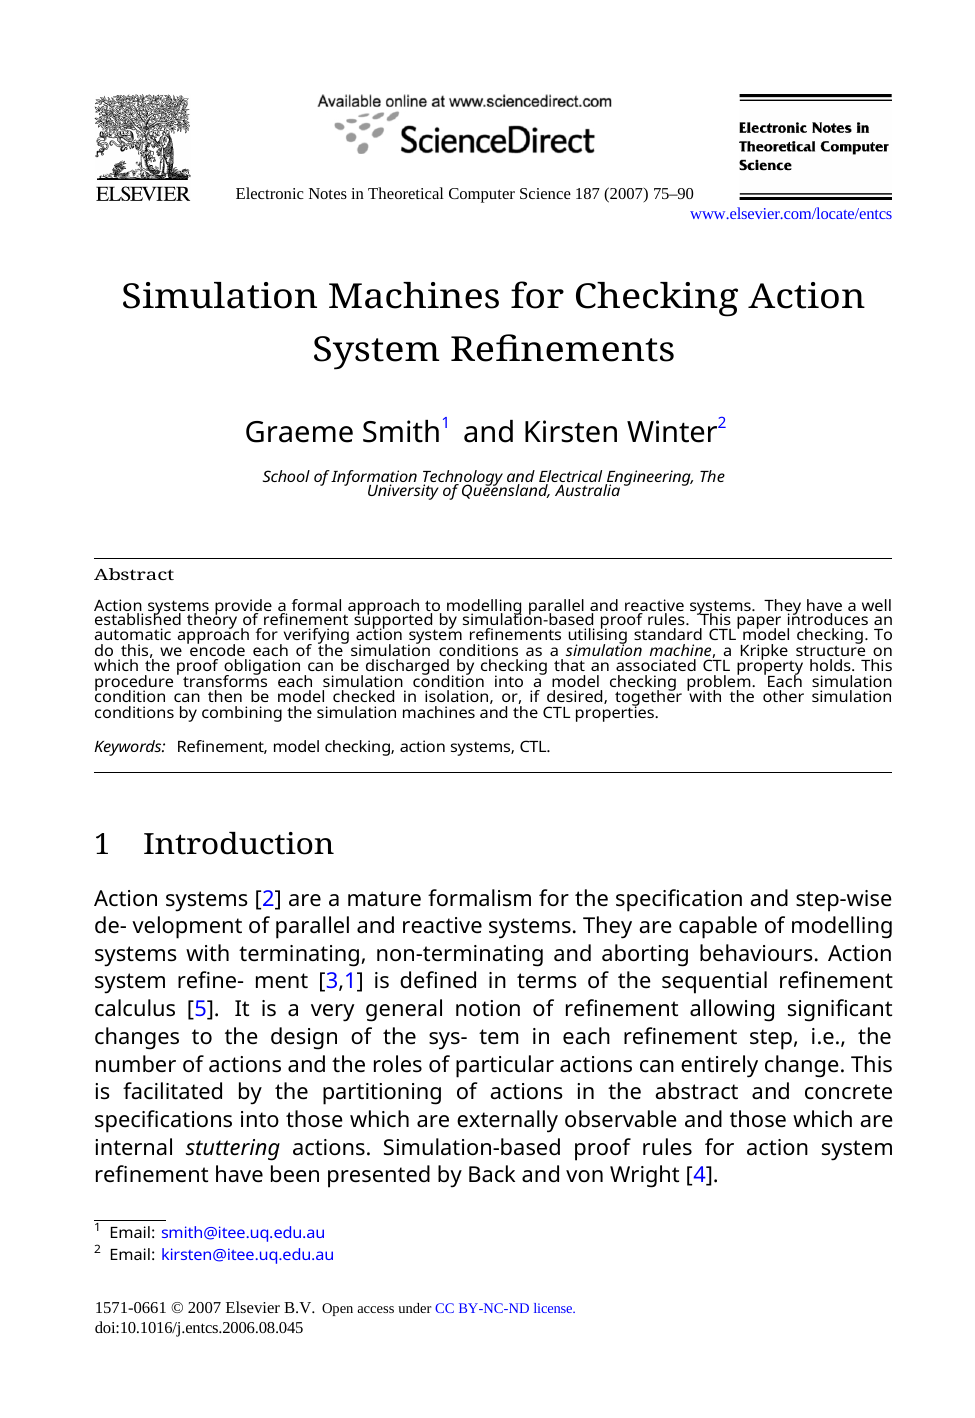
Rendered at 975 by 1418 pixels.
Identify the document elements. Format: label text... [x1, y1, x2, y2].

text Action systems provide a formal approach to modelling parallel and reactive systems. They have a well established theory of refinement supported by simulation-based proof rules. This paper introduces an automatic approach for verifying action system refinements utilising standard CTL model checking. To do this, we encode each of the simulation conditions as a simulation machine, a Kripke structure on which the proof obligation can be discharged by checking that an associated CTL property holds. This procedure transforms each simulation condition into a model checking problem. Each simulation condition can then be model checked in isolation, or, if desired, together with the other simulation conditions by combining the simulation machines and the CTL properties. [94, 599, 893, 723]
text School of Information Technology and Electrical Engineering, The University of Queensland, Australia [250, 470, 737, 501]
text Keywords: Refinement, model checking, action systems, CTL. [94, 736, 904, 757]
text www.elsevier.com/locate/entcs [71, 204, 893, 223]
text 2 Email: kirsten@itee.uq.edu.au [94, 1243, 904, 1265]
picture [94, 94, 191, 201]
subtitle Introduction [94, 823, 904, 863]
text Electronic Notes in Theoretical Computer Science 187 (2007) 75–90 [223, 94, 904, 203]
text 1571-0661 © 2007 Elsevier B.V. Open access under CC BY-NC-ND license. [94, 1297, 904, 1317]
text Abstract [94, 564, 904, 585]
picture [739, 94, 892, 200]
text 1 Email: smith@itee.uq.edu.au [94, 1221, 904, 1243]
title Simulation Machines for Checking Action System Refinements [97, 272, 891, 372]
text Action systems [2] are a mature formalism for the specification and step-wise de- velopment of parallel and reactive systems. They are capable of modelling systems with terminating, non-terminating and aborting behaviours. Action system refine- ment [3,1] is defined in terms of the sequential refinement calculus [5]. It is a very general notion of refinement allowing significant changes to the design of the sys- tem in each refinement step, i.e., the number of actions and the roles of particular actions can entirely change. This is facilitated by the partitioning of actions in the abstract and concrete specifications into those which are externally observable and those which are internal stuttering actions. Simulation-based proof rules for action system refinement have been presented by Back and von Wright [4]. [94, 884, 894, 1189]
subtitle Graeme Smith1 and Kirsten Winter2 [71, 411, 900, 451]
text doi:10.1016/j.entcs.2006.08.045 [94, 1318, 904, 1337]
